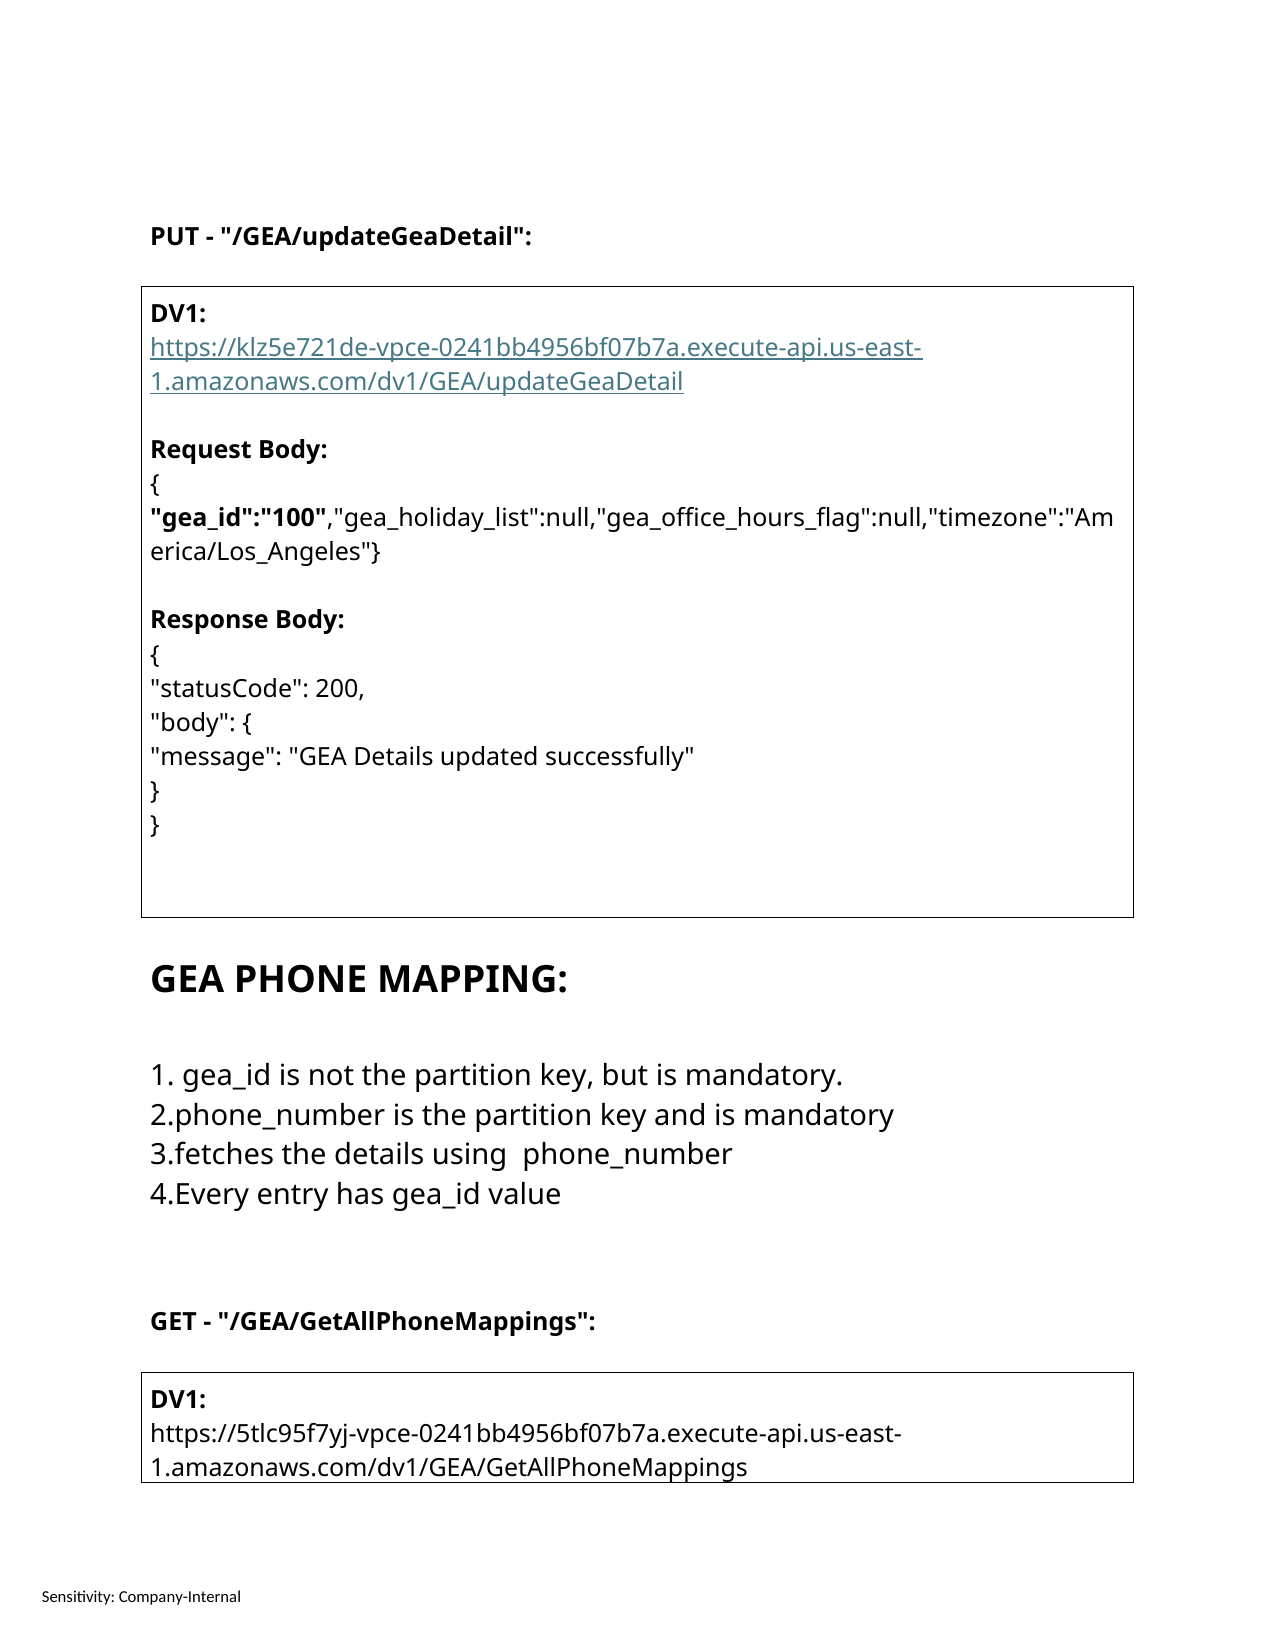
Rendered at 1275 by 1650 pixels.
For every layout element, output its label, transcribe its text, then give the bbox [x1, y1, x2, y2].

text Response Body: { [150, 568, 1125, 670]
text PUT - "/GEA/updateGeaDetail": [150, 218, 1125, 252]
text "message": "GEA Details updated successfully" [150, 738, 1125, 772]
text GET - "/GEA/GetAllPhoneMappings": [150, 1304, 1125, 1338]
text "body": { [150, 704, 1125, 738]
text Request Body: [150, 432, 1125, 466]
text } [150, 772, 1125, 807]
text DV1: [142, 287, 1133, 330]
text "statusCode": 200, [150, 670, 1125, 704]
text https://klz5e721de-vpce-0241bb4956bf07b7a.execute-api.us-east-1.amazonaws.com/dv1/GEA/updateGeaDetail [150, 330, 1125, 398]
text DV1: [142, 1373, 1133, 1415]
text 2.phone_number is the partition key and is mandatory 3.fetches the details using phone_number [150, 1094, 1125, 1173]
text {"gea_id":"100","gea_holiday_list":null,"gea_office_hours_flag":null,"timezone":"America/Los_Angeles"} [150, 466, 1125, 568]
text 4.Every entry has gea_id value [150, 1173, 1125, 1213]
text https://5tlc95f7yj-vpce-0241bb4956bf07b7a.execute-api.us-east-1.amazonaws.com/dv1/GEA/GetAllPhoneMappings [150, 1415, 1125, 1482]
text GEA PHONE MAPPING: [150, 952, 1125, 1003]
text } [150, 807, 1125, 841]
text 1. gea_id is not the partition key, but is mandatory. [150, 1054, 1125, 1094]
